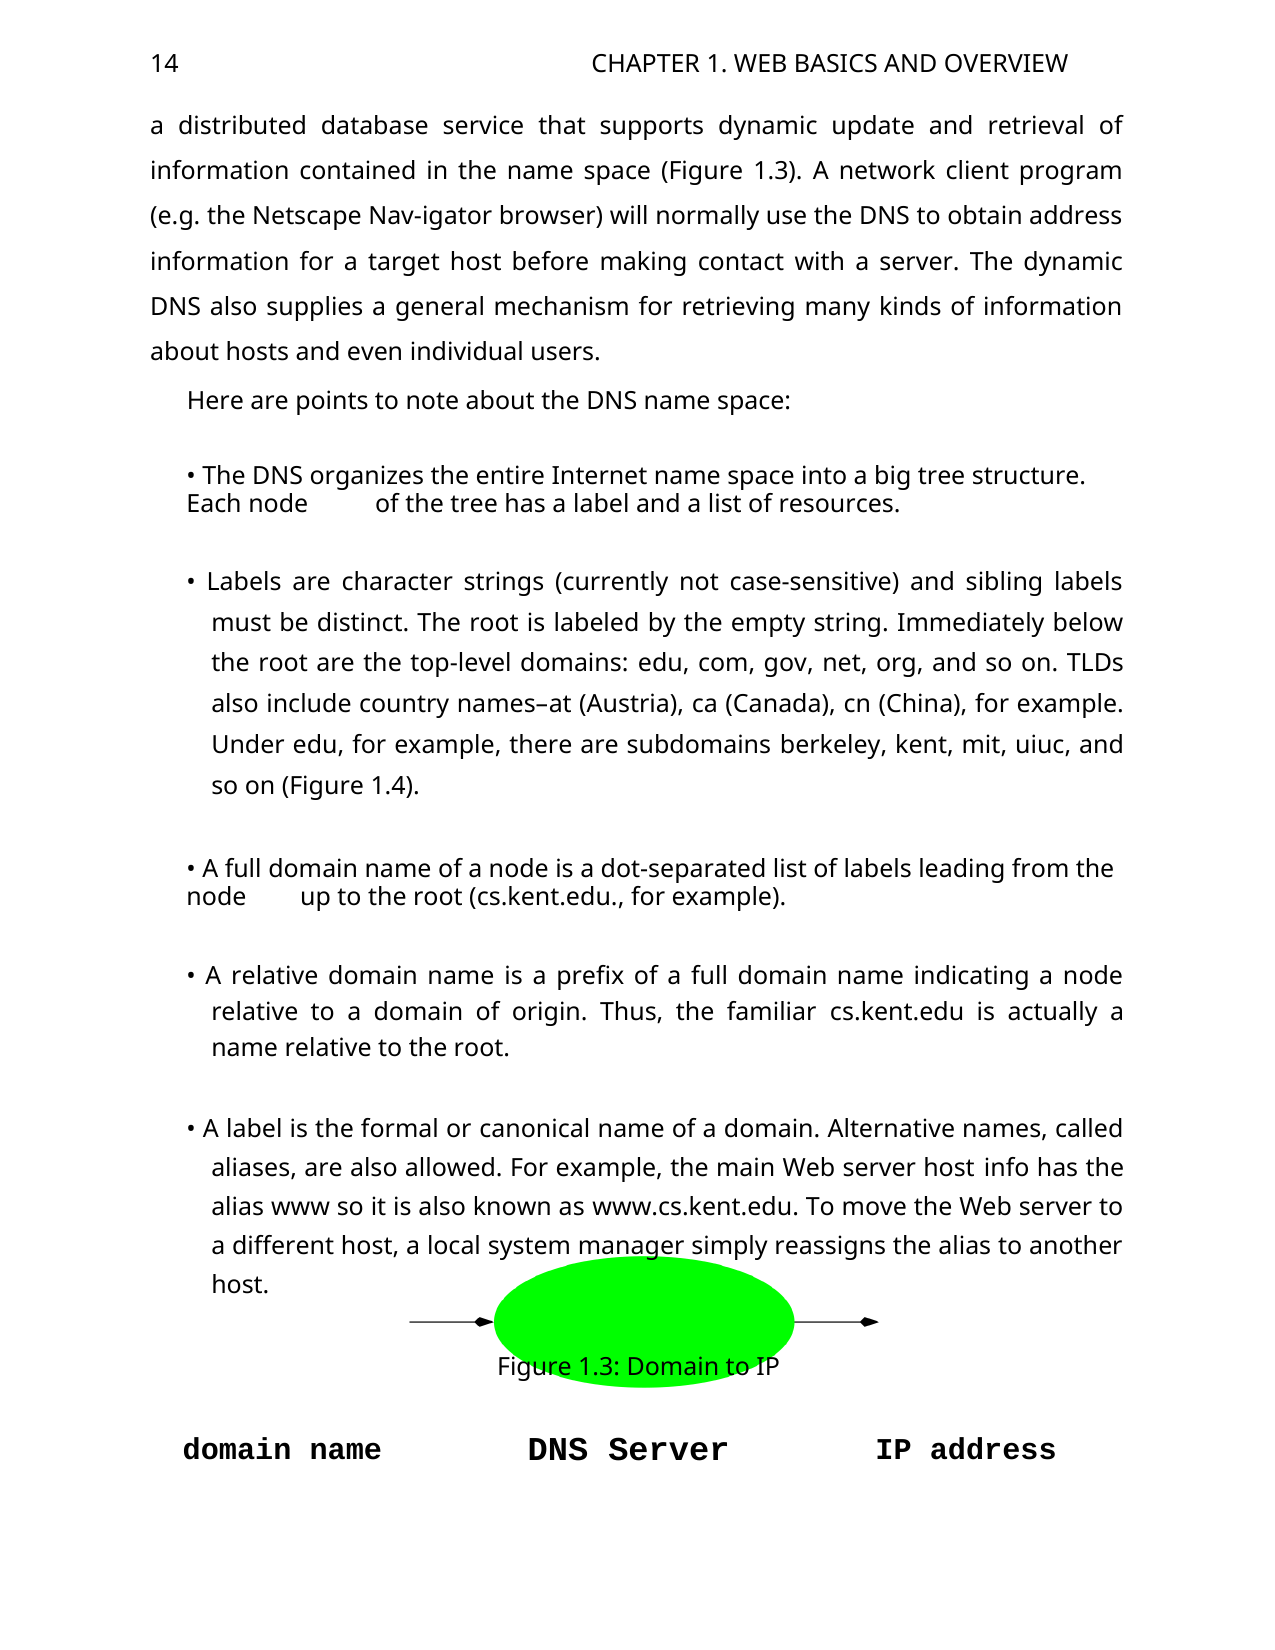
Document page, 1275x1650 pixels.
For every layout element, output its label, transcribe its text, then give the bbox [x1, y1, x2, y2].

text Figure 1.3: Domain to IP [150, 1356, 1127, 1381]
text • A relative domain name is a prefix of a full domain name indicating a node relative to a domain of origin. Thus, the familiar cs.kent.edu is actually a name relative to the root. [186, 955, 1124, 1064]
text • A full domain name of a node is a dot-separated list of labels leading from the node up to the root (cs.kent.edu., for example). [186, 856, 1127, 911]
text • Labels are character strings (currently not case-sensitive) and sibling labels must be distinct. The root is labeled by the empty string. Immediately below the root are the top-level domains: edu, com, gov, net, org, and so on. TLDs also include country names–at (Austria), ca (Canada), cn (China), for example. Under edu, for example, there are subdomains berkeley, kent, mit, uiuc, and so on (Figure 1.4). [186, 557, 1124, 802]
text Here are points to note about the DNS name space: [187, 389, 1127, 414]
text • The DNS organizes the entire Internet name space into a big tree structure. Each node of the tree has a label and a list of resources. [186, 462, 1127, 517]
picture [408, 1302, 880, 1356]
text a distributed database service that supports dynamic update and retrieval of information contained in the name space (Figure 1.3). A network client program (e.g. the Netscape Nav-igator browser) will normally use the DNS to obtain address information for a target host before making contact with a server. The dynamic DNS also supplies a general mechanism for retrieving many kinds of information about hosts and even individual users. [150, 98, 1124, 369]
text 14 CHAPTER 1. WEB BASICS AND OVERVIEW [150, 52, 1127, 77]
picture [408, 1381, 880, 1388]
table_header domain name [160, 1416, 453, 1476]
text • A label is the formal or canonical name of a domain. Alternative names, called aliases, are also allowed. For example, the main Web server host info has the alias www so it is also known as www.cs.kent.edu. To move the Web server to a different host, a local system manager simply reassigns the alias to another host. [186, 1106, 1124, 1302]
table_header IP address [803, 1416, 1084, 1476]
table_header DNS Server [453, 1416, 803, 1476]
